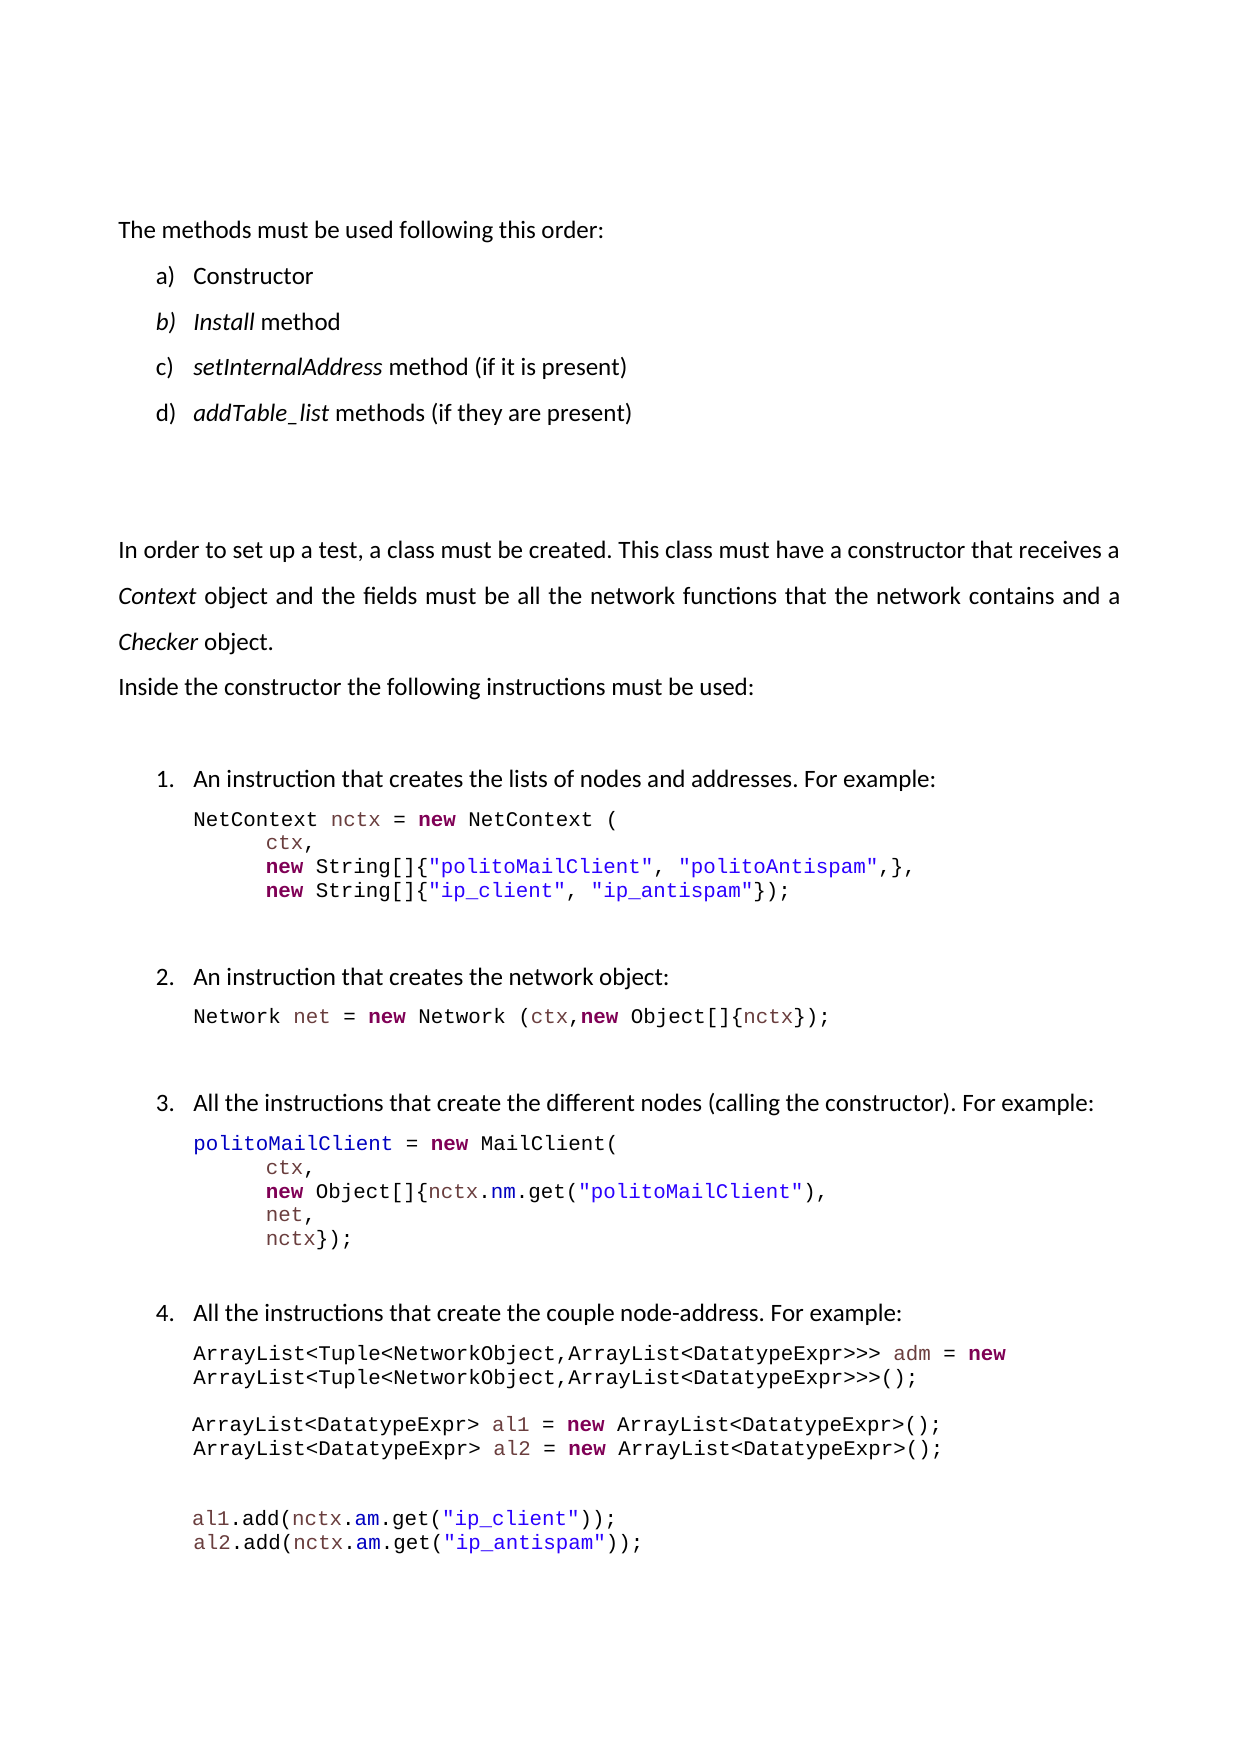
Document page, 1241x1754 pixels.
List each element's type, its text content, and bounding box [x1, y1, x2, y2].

list politoMailClient = new MailClient( [193, 1133, 1122, 1157]
list Network net = new Network (ctx,new Object[]{nctx}); [193, 1006, 1122, 1030]
text The methods must be used following this order: [118, 214, 1122, 245]
list new String[]{"ip_client", "ip_antispam"}); [193, 879, 1122, 903]
text new String[]{"politoMailClient", "politoAntispam",}, [266, 856, 1122, 879]
list All the instructions that create the couple node-address. For example: [156, 1297, 1122, 1328]
list new Object[]{nctx.nm.get("politoMailClient"), [193, 1181, 1122, 1204]
text Inside the constructor the following instructions must be used: [118, 671, 1122, 702]
list An instruction that creates the network object: [156, 961, 1122, 991]
text ctx, [192, 832, 1122, 856]
list Install method [156, 306, 1122, 336]
text ArrayList<Tuple<NetworkObject,ArrayList<DatatypeExpr>>> adm = new ArrayList<Tuple<NetworkObject,ArrayList<DatatypeExpr>>>(); [193, 1343, 1122, 1390]
list ctx, [193, 1157, 1122, 1181]
list addTable_list methods (if they are present) [156, 397, 1122, 428]
list ArrayList<DatatypeExpr> al2 = new ArrayList<DatatypeExpr>(); [193, 1438, 1122, 1461]
text In order to set up a test, a class must be created. This class must have a constructor that receives a Context object and the fields must be all the network functions that the network contains and a Checker object. [118, 534, 1122, 656]
list nctx}); [193, 1228, 1122, 1252]
list All the instructions that create the different nodes (calling the constructor). For example: [156, 1088, 1122, 1118]
text al1.add(nctx.am.get("ip_client")); [118, 1508, 1122, 1532]
list setInternalAddress method (if it is present) [156, 351, 1122, 382]
list Constructor [156, 260, 1122, 290]
list al2.add(nctx.am.get("ip_antispam")); [193, 1532, 1122, 1556]
list net, [193, 1204, 1122, 1228]
text ArrayList<DatatypeExpr> al1 = new ArrayList<DatatypeExpr>(); [118, 1414, 1122, 1438]
list NetContext nctx = new NetContext ( [193, 809, 1122, 832]
list An instruction that creates the lists of nodes and addresses. For example: [156, 763, 1122, 793]
